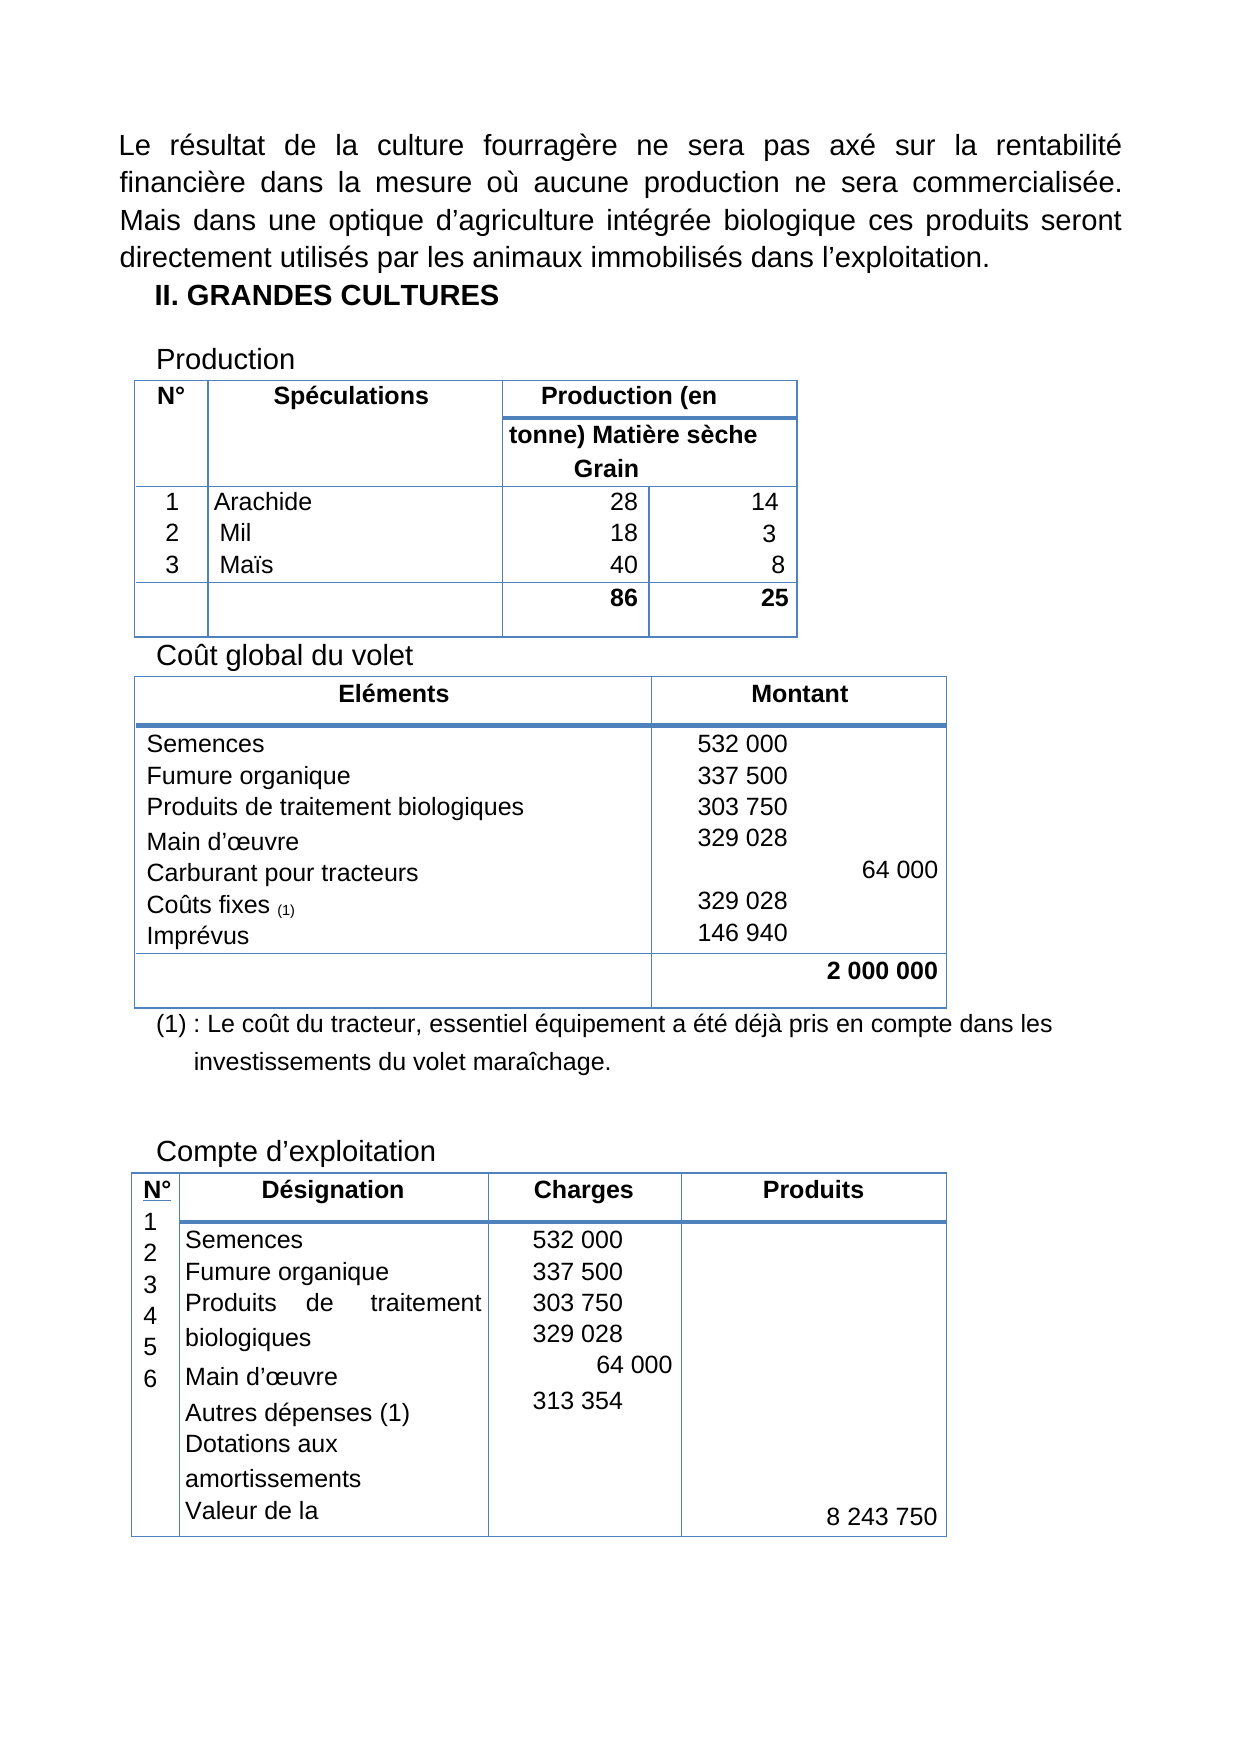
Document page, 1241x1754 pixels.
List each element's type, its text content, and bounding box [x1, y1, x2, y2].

table_header N° 1 2 3 4 5 6 [132, 1174, 179, 1536]
table_cell [135, 954, 651, 1007]
table_cell 8 243 750 [682, 1224, 946, 1536]
text Compte d’exploitation [156, 1134, 1124, 1168]
table_header Spéculations [209, 381, 502, 486]
table_cell 14 3 8 [650, 487, 796, 581]
table_header Désignation [180, 1174, 488, 1220]
table_header Charges [489, 1174, 681, 1220]
table_cell Semences Fumure organique Produits de traitement biologiques Main d’œuvre Carburant pour tracteurs Coûts fixes (1) Imprévus [135, 724, 651, 952]
table_header Eléments [135, 677, 651, 723]
table_cell 532 000 337 500 303 750 329 028 64 000 329 028 146 940 [652, 728, 946, 952]
table_cell 25 [650, 583, 796, 636]
table_cell 28 18 40 [503, 487, 648, 581]
table_header Production (en [503, 381, 796, 416]
text Coût global du volet [156, 638, 1124, 671]
table_header N° [135, 381, 207, 486]
text Production [156, 342, 1124, 375]
table_cell 86 [503, 583, 648, 636]
text (1) : Le coût du tracteur, essentiel équipement a été déjà pris en compte dans les investissements du volet maraîchage. [156, 1009, 1124, 1077]
table_cell 2 000 000 [652, 954, 946, 1007]
text Le résultat de la culture fourragère ne sera pas axé sur la rentabilité financière dans la mesure où aucune production ne sera commercialisée. Mais dans une optique d’agriculture intégrée biologique ces produits seront directement utilisés par les animaux immobilisés dans l’exploitation. [118, 128, 1124, 274]
table_cell [135, 583, 207, 636]
table_header Montant [652, 677, 946, 723]
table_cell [180, 1224, 488, 1536]
table_header Produits [682, 1174, 946, 1220]
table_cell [489, 1224, 681, 1536]
table_cell tonne) Matière sèche Grain [503, 420, 796, 486]
table_cell 1 2 3 [135, 487, 207, 581]
subtitle II. GRANDES CULTURES [154, 278, 1124, 312]
table_cell Arachide Mil Maïs [209, 487, 502, 581]
table_cell [209, 583, 502, 636]
